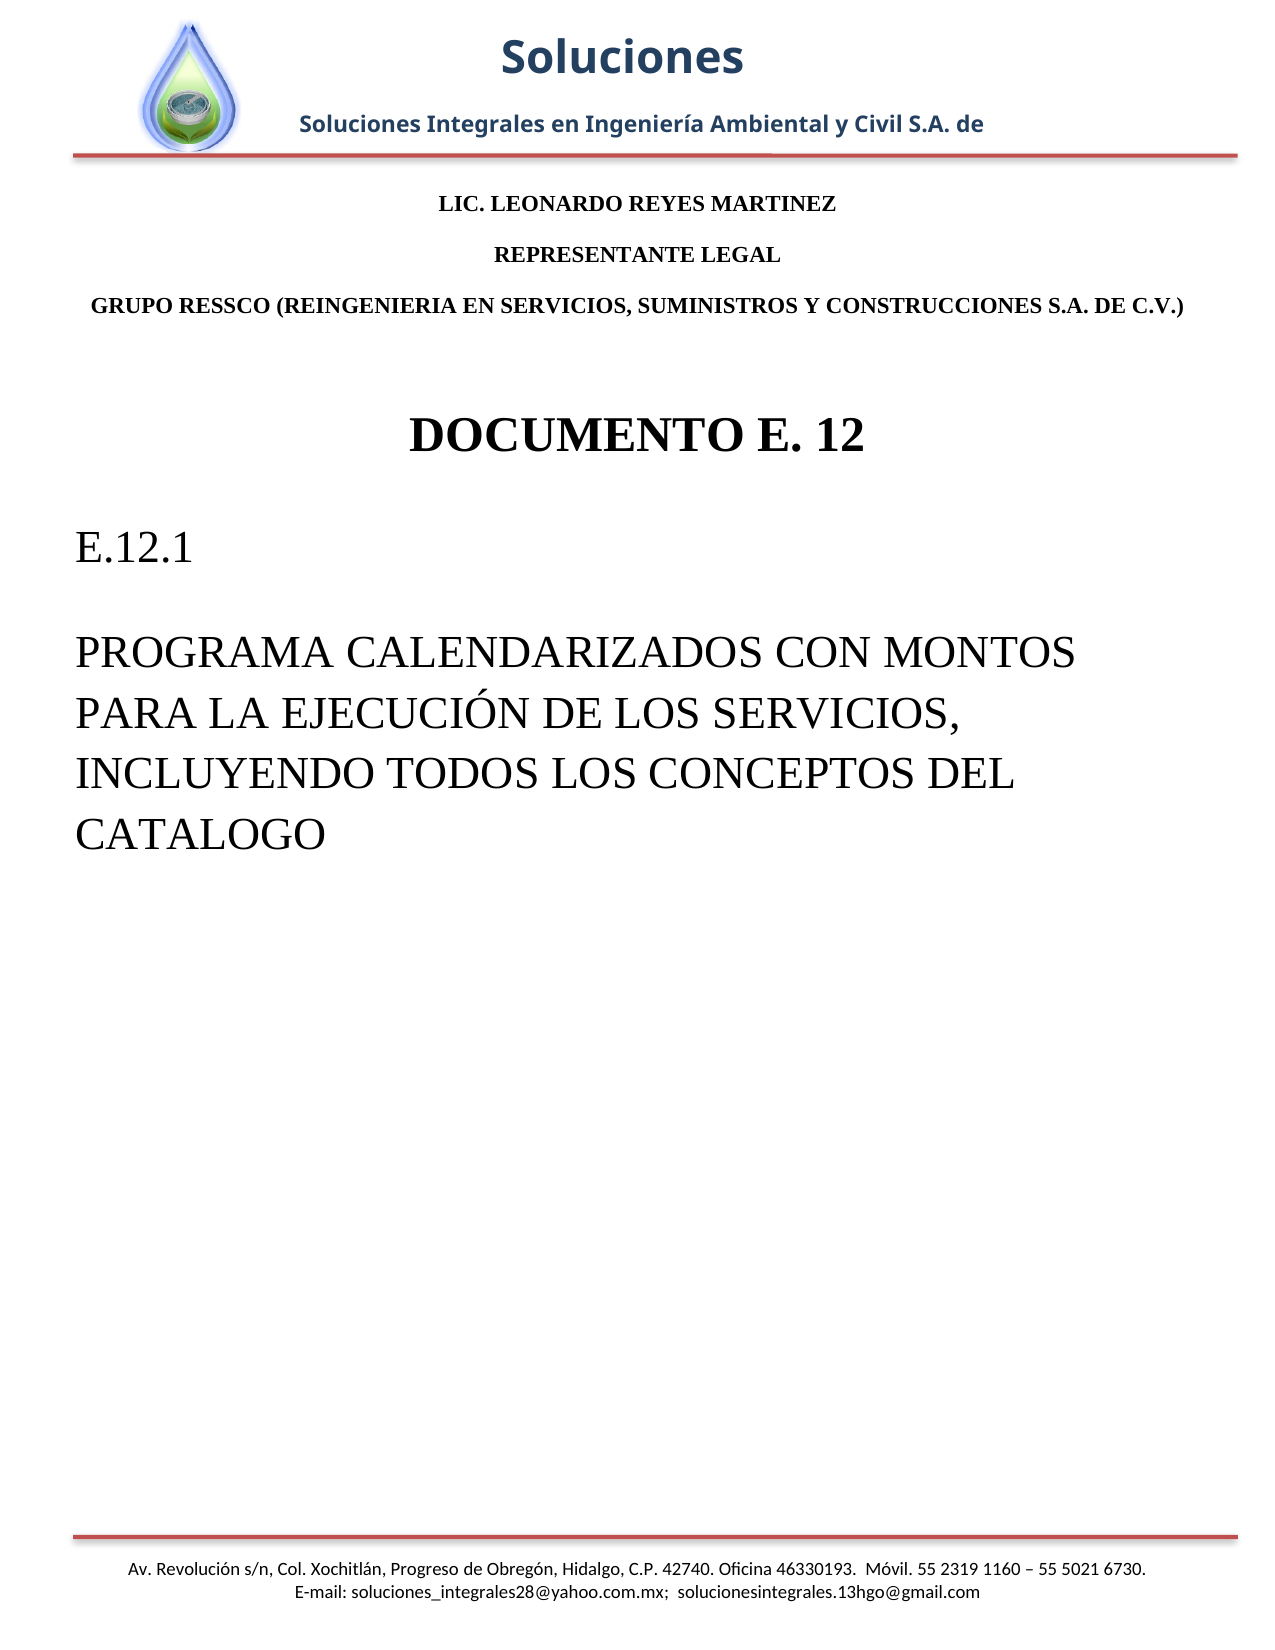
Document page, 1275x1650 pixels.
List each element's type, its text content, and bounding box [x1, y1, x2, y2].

text REPRESENTANTE LEGAL [75, 241, 1200, 267]
text GRUPO RESSCO (REINGENIERIA EN SERVICIOS, SUMINISTROS Y CONSTRUCCIONES S.A. DE C.V.) [75, 292, 1200, 318]
text LIC. LEONARDO REYES MARTINEZ [75, 189, 1200, 216]
text E.12.1 [75, 519, 1200, 572]
picture [131, 158, 242, 165]
text DOCUMENTO E. 12 [75, 405, 1200, 462]
text PROGRAMA CALENDARIZADOS CON MONTOS PARA LA EJECUCIÓN DE LOS SERVICIOS, INCLUYENDO TODOS LOS CONCEPTOS DEL CATALOGO [75, 625, 1200, 859]
picture [131, 16, 242, 153]
